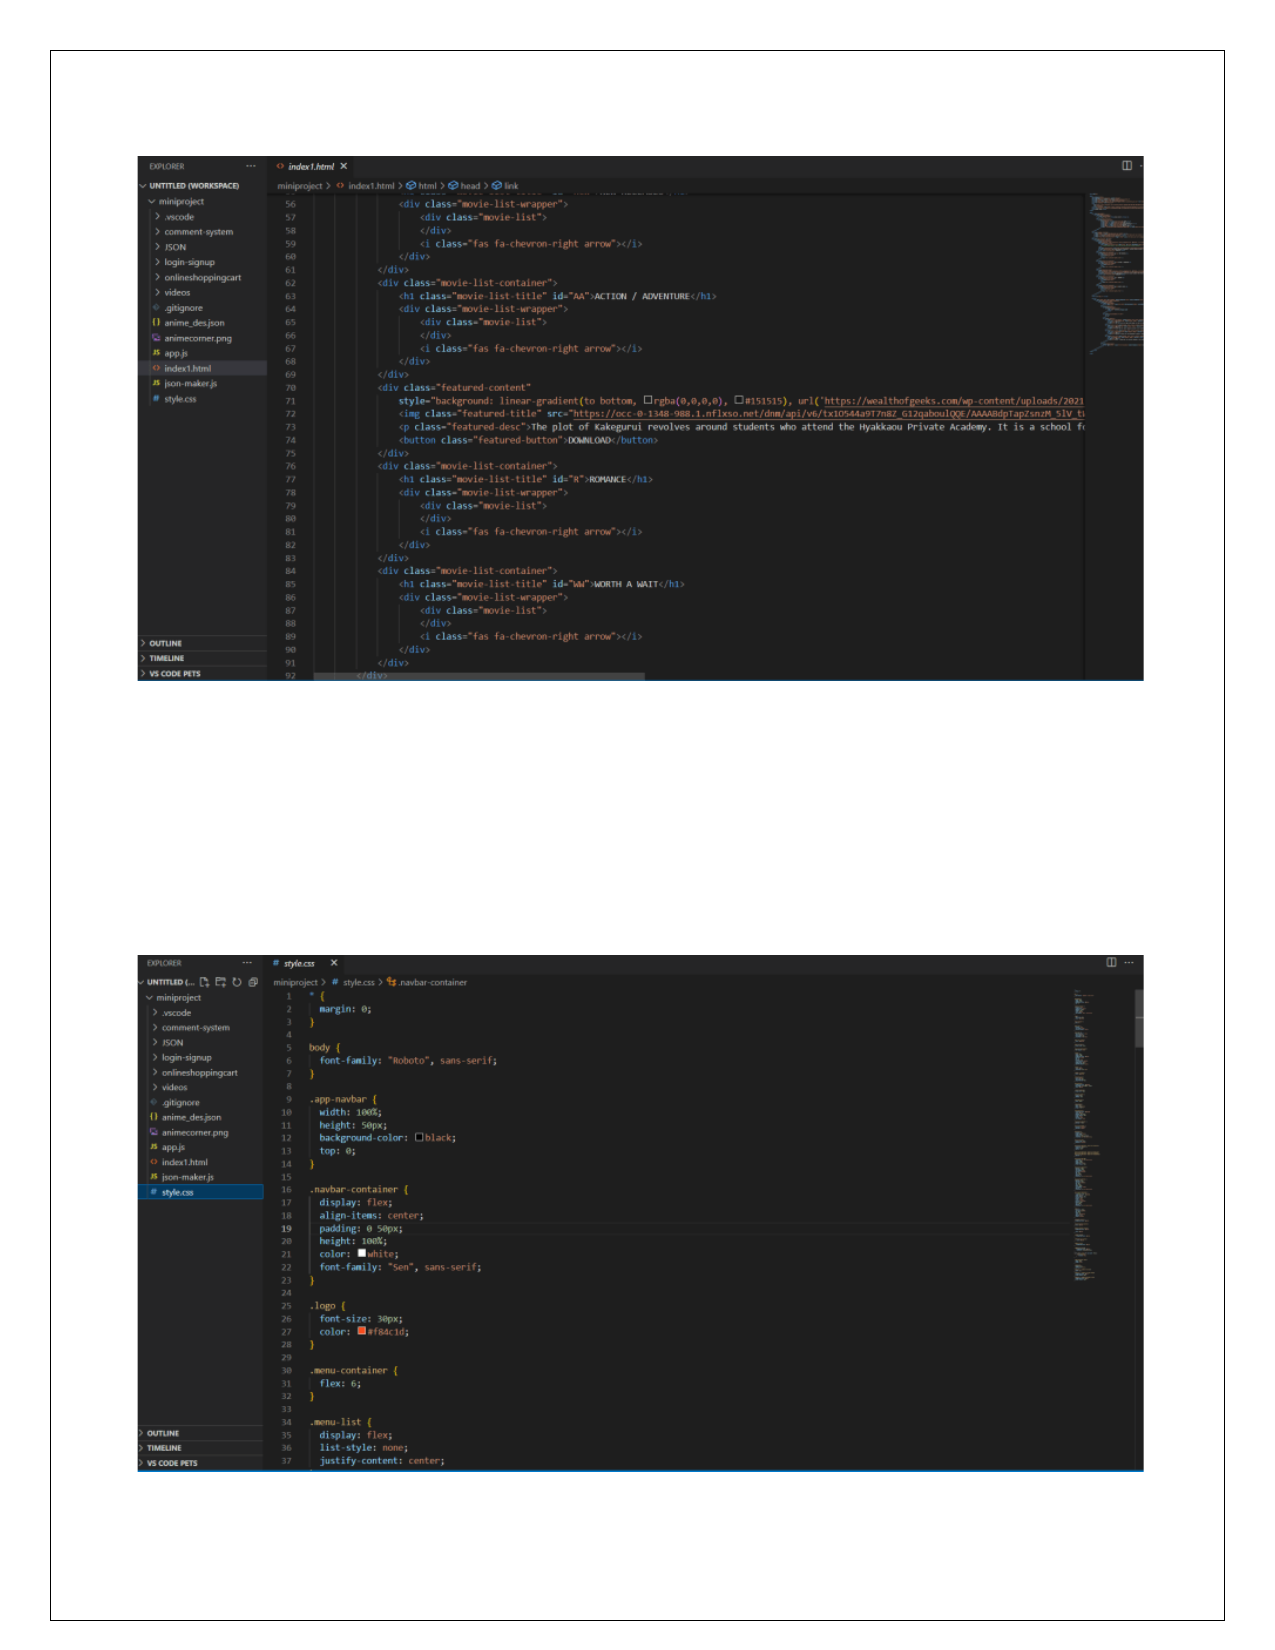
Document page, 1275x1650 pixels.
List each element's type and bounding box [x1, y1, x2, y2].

picture [137, 156, 1144, 681]
picture [137, 955, 1144, 1472]
